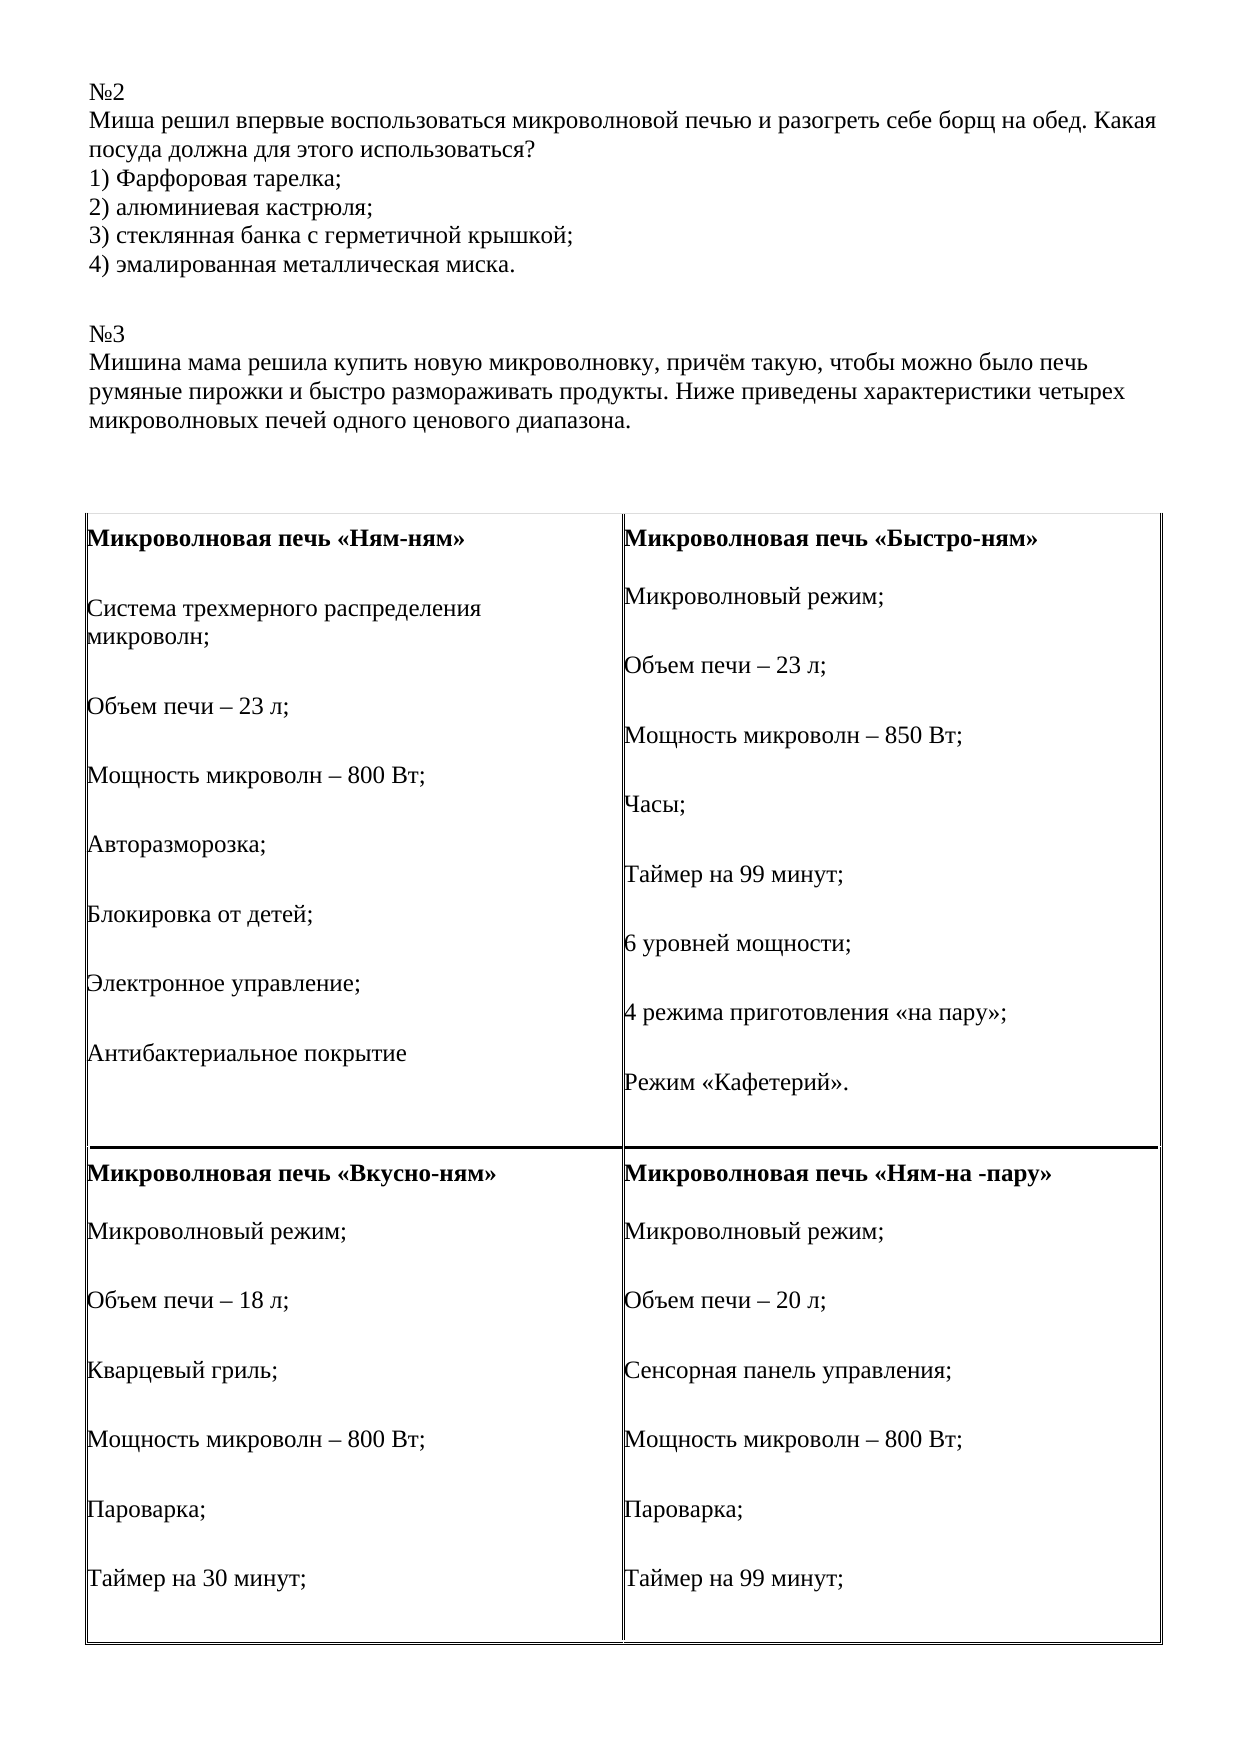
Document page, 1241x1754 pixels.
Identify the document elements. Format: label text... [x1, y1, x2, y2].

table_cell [624, 1146, 1161, 1642]
text №3 Мишина мама решила купить новую микроволновку, причём такую, чтобы можно было печь румяные пирожки и быстро размораживать продукты. Ниже приведены характеристики четырех микроволновых печей одного ценового диапазона. [89, 319, 1163, 434]
table_header Микроволновая печь «Ням-ням» Система трехмерного распределения микроволн; Объем печи – 23 л; Мощность микроволн – 800 Вт; Авторазморозка; Блокировка от детей; Электронное управление; Антибактериальное покрытие [88, 514, 622, 1146]
table_header Микроволновая печь «Быстро-ням» Микроволновый режим; Объем печи – 23 л; Мощность микроволн – 850 Вт; Часы; Таймер на 99 минут; 6 уровней мощности; 4 режима приготовления «на пару»; Режим «Кафетерий». [625, 514, 1160, 1146]
text №2 Миша решил впервые воспользоваться микроволновой печью и разогреть себе борщ на обед. Какая посуда должна для этого использоваться? 1) Фарфоровая тарелка; 2) алюминиевая кастрюля; 3) стеклянная банка с герметичной крышкой; 4) эмалированная металлическая миска. [89, 77, 1163, 278]
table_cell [86, 1146, 624, 1642]
